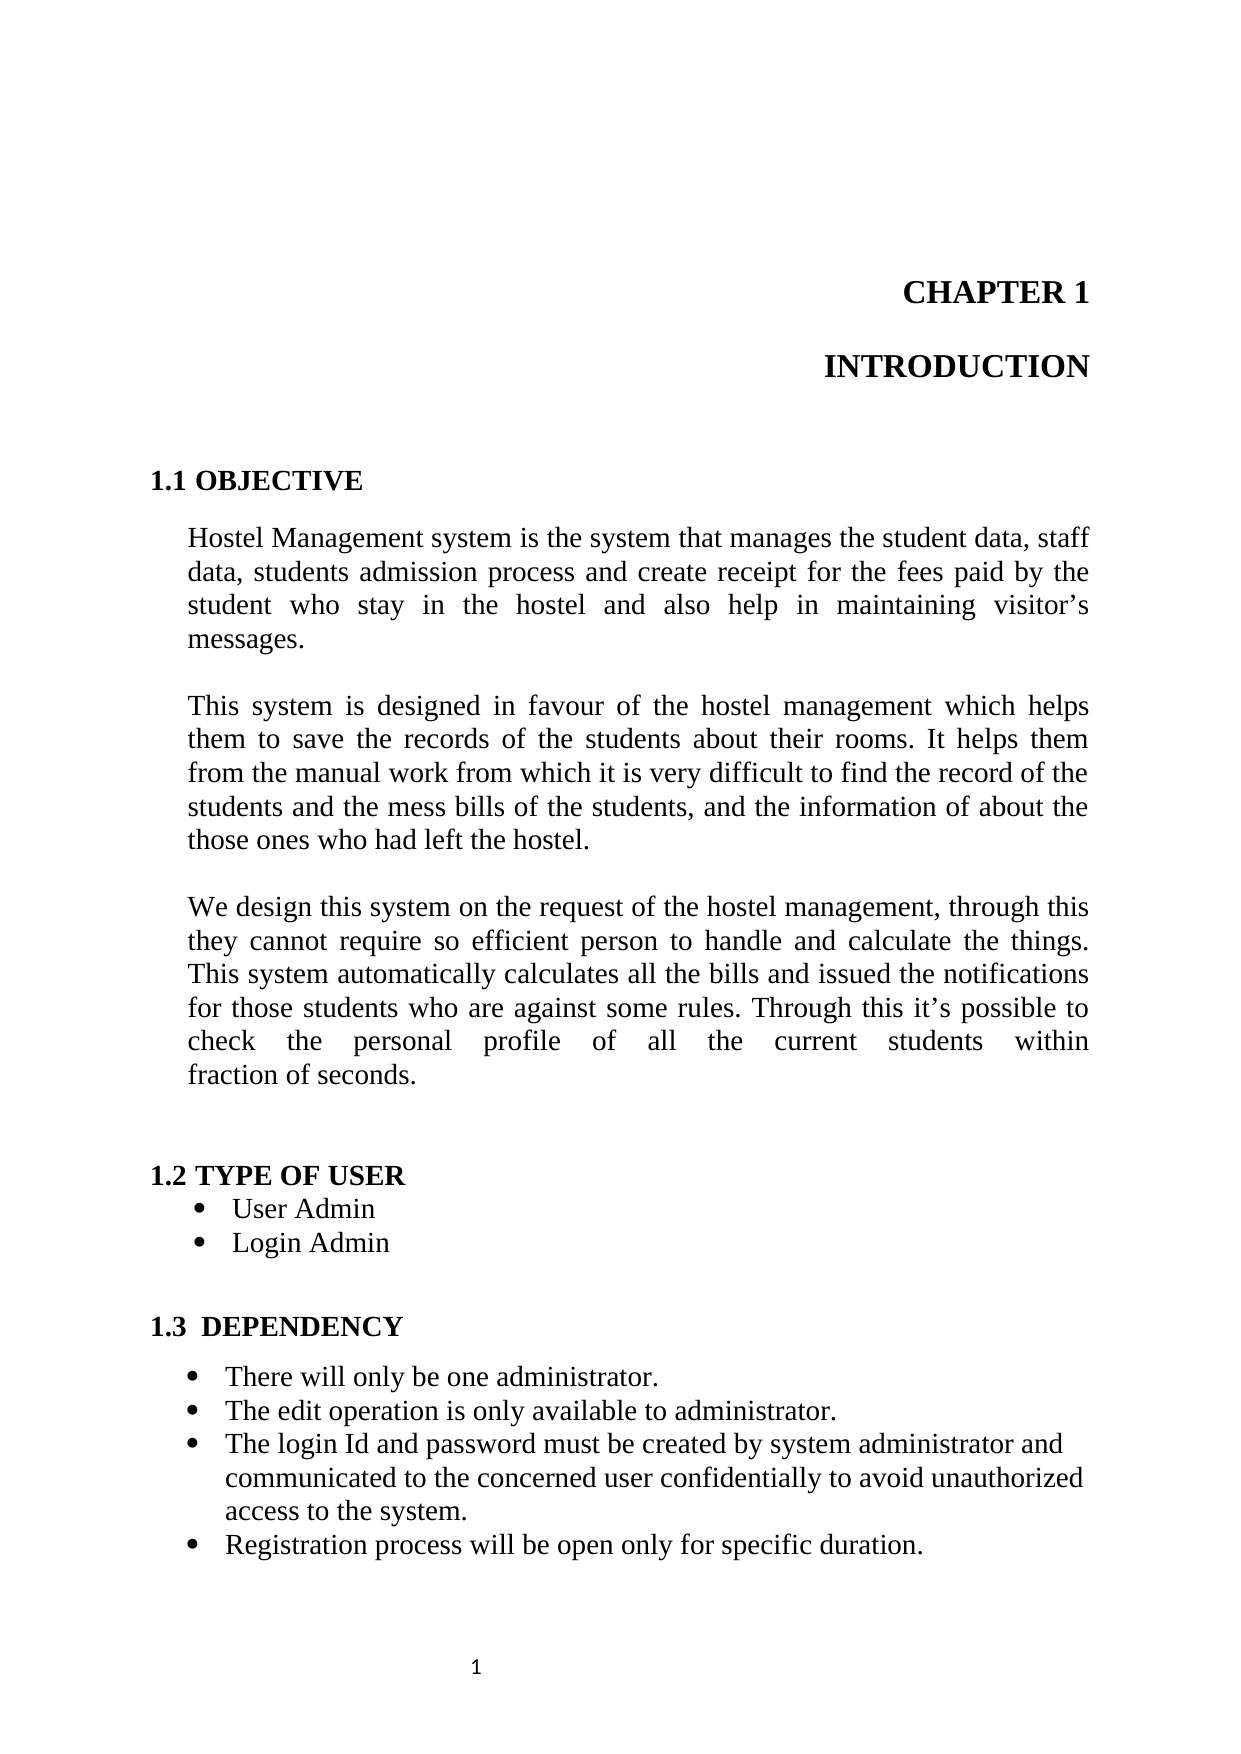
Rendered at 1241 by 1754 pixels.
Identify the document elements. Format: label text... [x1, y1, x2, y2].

list Registration process will be open only for specific duration. [187, 1527, 1090, 1561]
text 1.3 DEPENDENCY [150, 1309, 1090, 1342]
list TYPE OF USER [150, 1158, 1090, 1191]
text INTRODUCTION [150, 346, 1090, 384]
list User Admin [194, 1191, 1090, 1225]
list The edit operation is only available to administrator. [187, 1393, 1090, 1426]
list This system is designed in favour of the hostel management which helps them to save the records of the students about their rooms. It helps them from the manual work from which it is very difficult to find the record of the students and the mess bills of the students, and the information of about the those ones who had left the hostel. [187, 688, 1090, 856]
list There will only be one administrator. [187, 1359, 1090, 1393]
text CHAPTER 1 [150, 272, 1090, 310]
list OBJECTIVE [150, 463, 1090, 496]
list We design this system on the request of the hostel management, through this they cannot require so efficient person to handle and calculate the things. This system automatically calculates all the bills and issued the notifications for those students who are against some rules. Through this it’s possible to check the personal profile of all the current students within fraction of seconds. [187, 889, 1090, 1091]
list Hostel Management system is the system that manages the student data, staff data, students admission process and create receipt for the fees paid by the student who stay in the hostel and also help in maintaining visitor’s messages. [187, 520, 1090, 654]
list The login Id and password must be created by system administrator and communicated to the concerned user confidentially to avoid unauthorized access to the system. [187, 1426, 1090, 1527]
list Login Admin [194, 1225, 1090, 1258]
